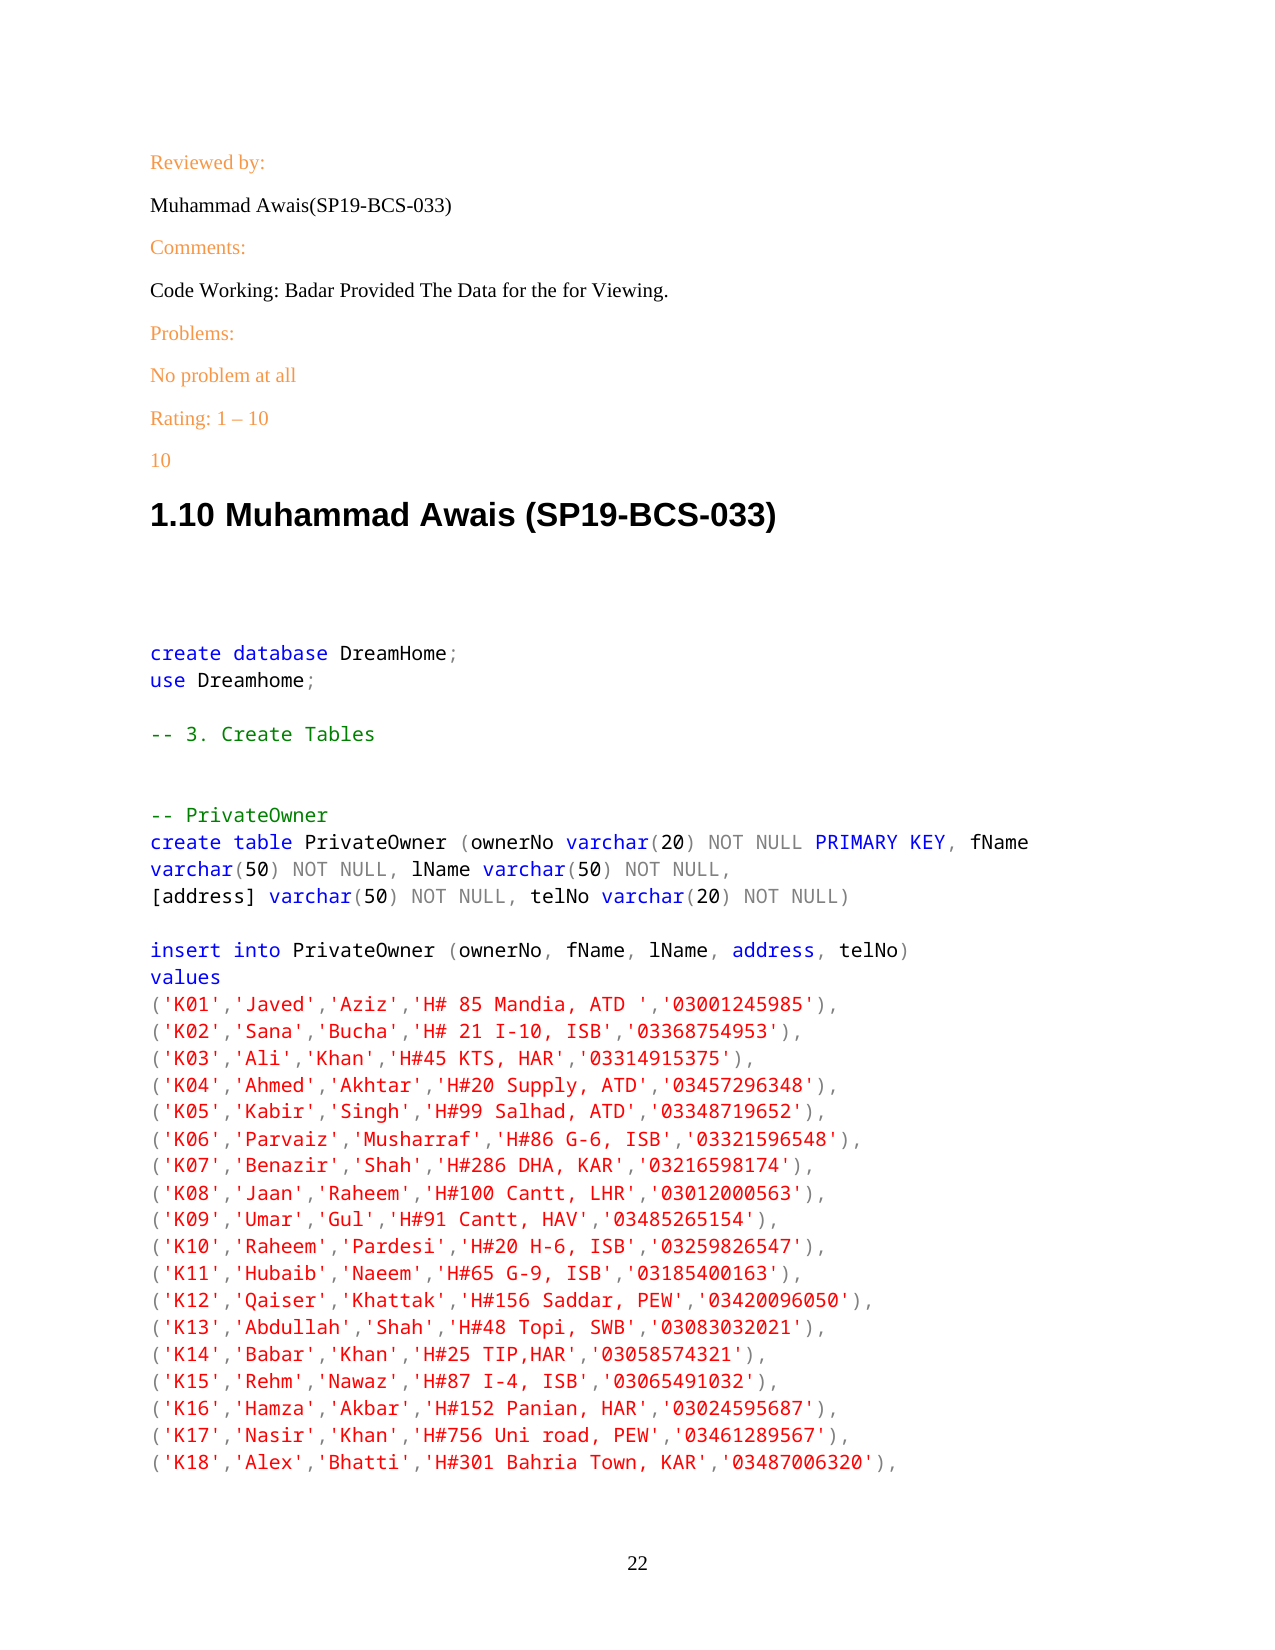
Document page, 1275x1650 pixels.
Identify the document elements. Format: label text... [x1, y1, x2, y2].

text ('K09','Umar','Gul','H#91 Cantt, HAV','03485265154'), [150, 1206, 1125, 1233]
text Rating: 1 – 10 [150, 406, 1125, 430]
text ('K08','Jaan','Raheem','H#100 Cantt, LHR','03012000563'), [150, 1179, 1125, 1206]
text ('K14','Babar','Khan','H#25 TIP,HAR','03058574321'), [150, 1341, 1125, 1368]
text create database DreamHome; [150, 639, 1125, 666]
text ('K10','Raheem','Pardesi','H#20 H-6, ISB','03259826547'), [150, 1233, 1125, 1260]
text Reviewed by: [150, 150, 1125, 174]
text -- 3. Create Tables [150, 720, 1125, 747]
text ('K04','Ahmed','Akhtar','H#20 Supply, ATD','03457296348'), [150, 1071, 1125, 1098]
text ('K07','Benazir','Shah','H#286 DHA, KAR','03216598174'), [150, 1152, 1125, 1179]
text Problems: [150, 320, 1125, 344]
text insert into PrivateOwner (ownerNo, fName, lName, address, telNo) [150, 936, 1125, 963]
text 10 [150, 448, 1125, 472]
text ('K17','Nasir','Khan','H#756 Uni road, PEW','03461289567'), [150, 1422, 1125, 1448]
text ('K05','Kabir','Singh','H#99 Salhad, ATD','03348719652'), [150, 1098, 1125, 1125]
text ('K06','Parvaiz','Musharraf','H#86 G-6, ISB','03321596548'), [150, 1125, 1125, 1152]
text ('K12','Qaiser','Khattak','H#156 Saddar, PEW','03420096050'), [150, 1287, 1125, 1314]
text ('K11','Hubaib','Naeem','H#65 G-9, ISB','03185400163'), [150, 1260, 1125, 1287]
text Code Working: Badar Provided The Data for the for Viewing. [150, 278, 1125, 302]
text Muhammad Awais(SP19-BCS-033) [150, 193, 1125, 217]
text use Dreamhome; [150, 666, 1125, 693]
text ('K15','Rehm','Nawaz','H#87 I-4, ISB','03065491032'), [150, 1368, 1125, 1394]
text values [150, 963, 1125, 990]
text -- PrivateOwner [150, 801, 1125, 828]
text No problem at all [150, 363, 1125, 387]
text ('K16','Hamza','Akbar','H#152 Panian, HAR','03024595687'), [150, 1394, 1125, 1422]
text ('K01','Javed','Aziz','H# 85 Mandia, ATD ','03001245985'), [150, 990, 1125, 1017]
text Comments: [150, 235, 1125, 259]
subtitle Muhammad Awais (SP19-BCS-033) [150, 495, 1125, 533]
text ('K03','Ali','Khan','H#45 KTS, HAR','03314915375'), [150, 1044, 1125, 1071]
text ('K02','Sana','Bucha','H# 21 I-10, ISB','03368754953'), [150, 1017, 1125, 1044]
text ('K18','Alex','Bhatti','H#301 Bahria Town, KAR','03487006320'), [150, 1448, 1125, 1476]
text [address] varchar(50) NOT NULL, telNo varchar(20) NOT NULL) [150, 882, 1125, 909]
text ('K13','Abdullah','Shah','H#48 Topi, SWB','03083032021'), [150, 1314, 1125, 1341]
text create table PrivateOwner (ownerNo varchar(20) NOT NULL PRIMARY KEY, fName varchar(50) NOT NULL, lName varchar(50) NOT NULL, [150, 828, 1125, 882]
